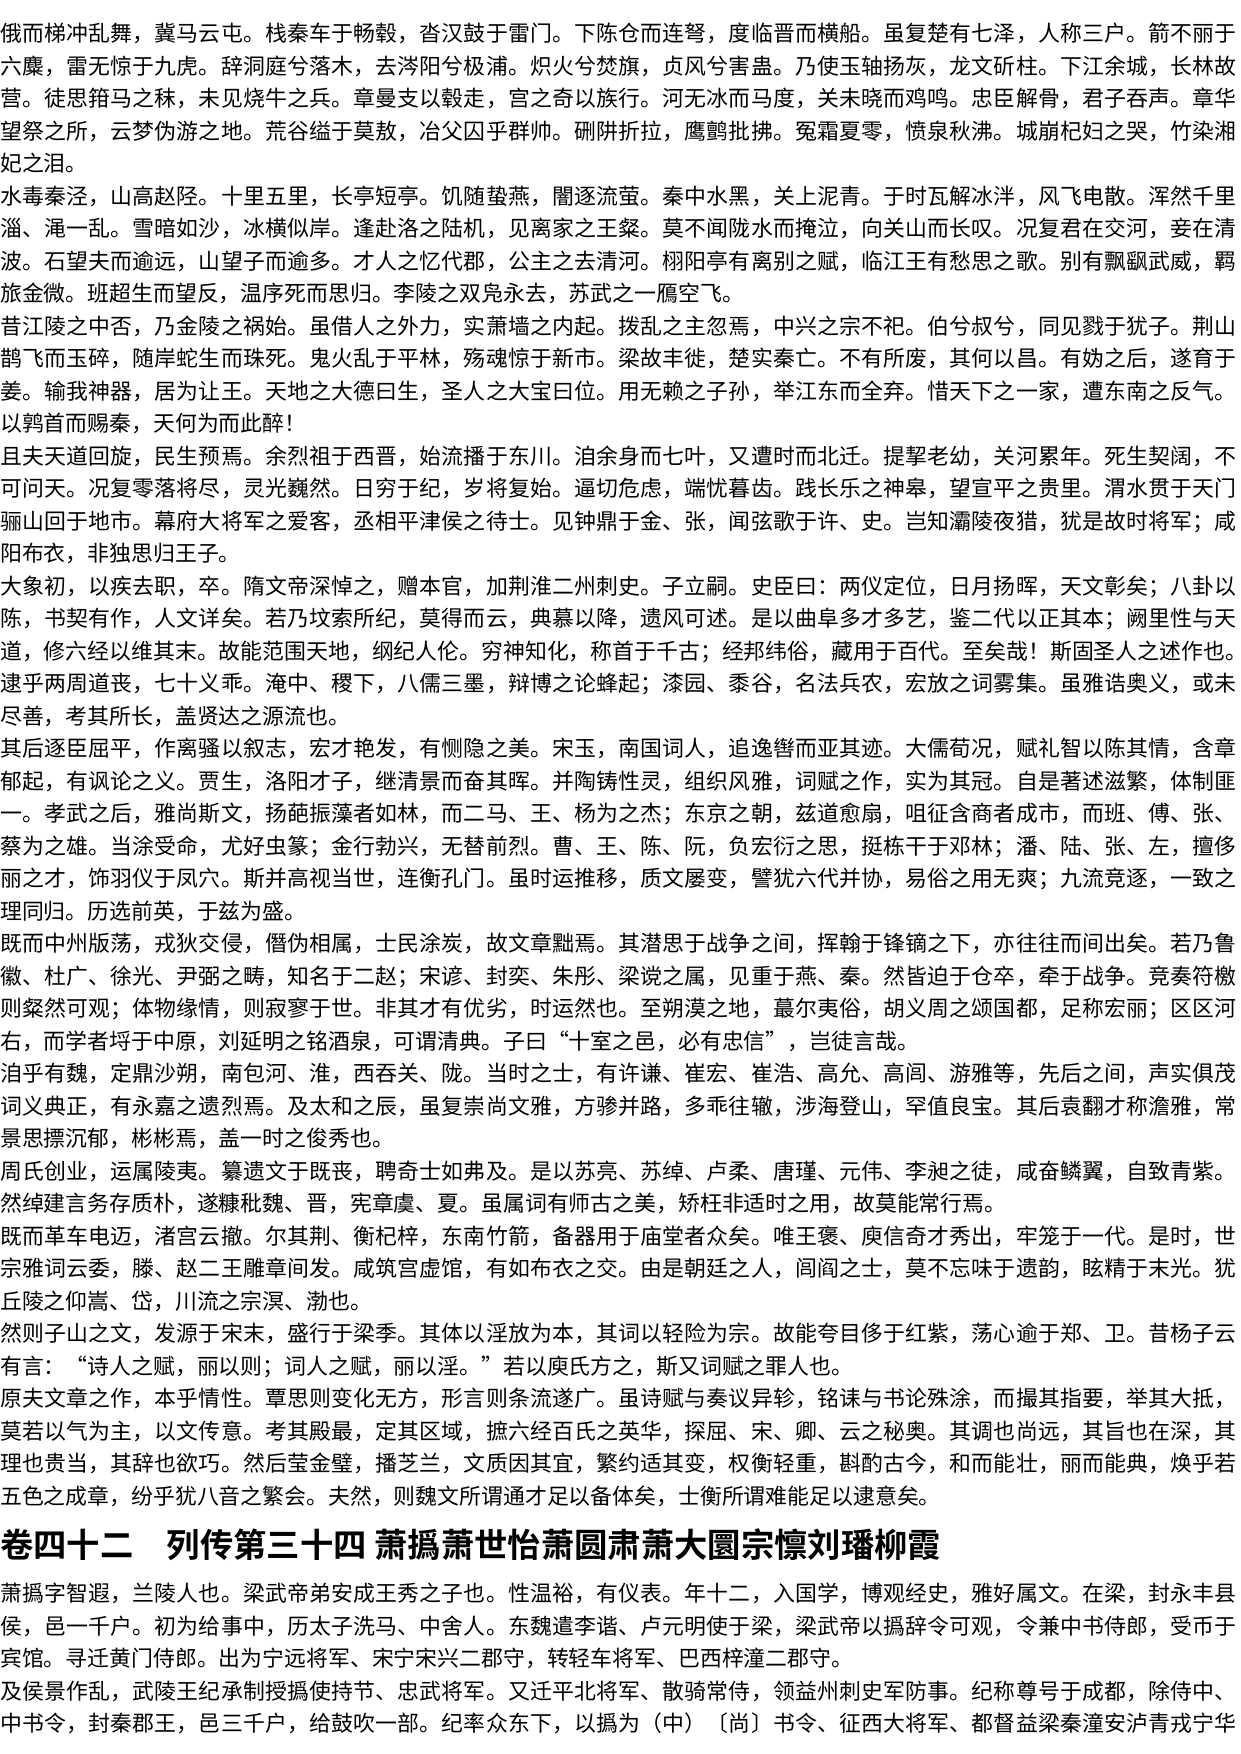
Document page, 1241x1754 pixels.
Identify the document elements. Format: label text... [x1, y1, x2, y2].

text 逮乎两周道丧，七十义乖。淹中、稷下，八儒三墨，辩博之论蜂起；漆园、黍谷，名法兵农，宏放之词雾集。虽雅诰奥义，或未尽善，考其所长，盖贤达之源流也。 [0, 666, 1240, 731]
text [0, 16, 1240, 178]
text 昔江陵之中否，乃金陵之祸始。虽借人之外力，实萧墙之内起。拨乱之主忽焉，中兴之宗不祀。伯兮叔兮，同见戮于犹子。荆山鹊飞而玉碎，随岸蛇生而珠死。鬼火乱于平林，殇魂惊于新市。梁故丰徙，楚实秦亡。不有所废，其何以昌。有妫之后，遂育于姜。输我神器，居为让王。天地之大德曰生，圣人之大宝曰位。用无赖之子孙，举江东而全弃。惜天下之一家，遭东南之反气。以鹑首而赐秦，天何为而此醉！ [0, 308, 1240, 438]
subtitle 卷四十二 列传第三十四 萧撝萧世怡萧圆肃萧大圜宗懔刘璠柳霞 [0, 1511, 1240, 1576]
text 水毒秦泾，山高赵陉。十里五里，长亭短亭。饥随蛰燕，闇逐流萤。秦中水黑，关上泥青。于时瓦解冰泮，风飞电散。浑然千里，淄、渑一乱。雪暗如沙，冰横似岸。逢赴洛之陆机，见离家之王粲。莫不闻陇水而掩泣，向关山而长叹。况复君在交河，妾在清波。石望夫而逾远，山望子而逾多。才人之忆代郡，公主之去清河。栩阳亭有离别之赋，临江王有愁思之歌。别有飘飖武威，羁旅金微。班超生而望反，温序死而思归。李陵之双凫永去，苏武之一鴈空飞。 [0, 178, 1240, 308]
text 周氏创业，运属陵夷。纂遗文于既丧，聘奇士如弗及。是以苏亮、苏绰、卢柔、唐瑾、元伟、李昶之徒，咸奋鳞翼，自致青紫。然绰建言务存质朴，遂糠秕魏、晋，宪章虞、夏。虽属词有师古之美，矫枉非适时之用，故莫能常行焉。 [0, 1153, 1240, 1218]
text 既而中州版荡，戎狄交侵，僭伪相属，士民涂炭，故文章黜焉。其潜思于战争之间，挥翰于锋镝之下，亦往往而间出矣。若乃鲁徽、杜广、徐光、尹弼之畴，知名于二赵；宋谚、封奕、朱彤、梁谠之属，见重于燕、秦。然皆迫于仓卒，牵于战争。竞奏符檄，则粲然可观；体物缘情，则寂寥于世。非其才有优劣，时运然也。至朔漠之地，蕞尔夷俗，胡义周之颂国都，足称宏丽；区区河右，而学者埒于中原，刘延明之铭酒泉，可谓清典。子曰“十室之邑，必有忠信”，岂徒言哉。 [0, 926, 1240, 1056]
text 原夫文章之作，本乎情性。覃思则变化无方，形言则条流遂广。虽诗赋与奏议异轸，铭诔与书论殊涂，而撮其指要，举其大抵，莫若以气为主，以文传意。考其殿最，定其区域，摭六经百氏之英华，探屈、宋、卿、云之秘奥。其调也尚远，其旨也在深，其理也贵当，其辞也欲巧。然后莹金璧，播芝兰，文质因其宜，繁约适其变，权衡轻重，斟酌古今，和而能壮，丽而能典，焕乎若五色之成章，纷乎犹八音之繁会。夫然，则魏文所谓通才足以备体矣，士衡所谓难能足以逮意矣。 [0, 1381, 1240, 1511]
text 萧撝字智遐，兰陵人也。梁武帝弟安成王秀之子也。性温裕，有仪表。年十二，入国学，博观经史，雅好属文。在梁，封永丰县侯，邑一千户。初为给事中，历太子洗马、中舍人。东魏遣李谐、卢元明使于梁，梁武帝以撝辞令可观，令兼中书侍郎，受币于宾馆。寻迁黄门侍郎。出为宁远将军、宋宁宋兴二郡守，转轻车将军、巴西梓潼二郡守。 [0, 1576, 1240, 1673]
text 然则子山之文，发源于宋末，盛行于梁季。其体以淫放为本，其词以轻险为宗。故能夸目侈于红紫，荡心逾于郑、卫。昔杨子云有言：“诗人之赋，丽以则；词人之赋，丽以淫。”若以庾氏方之，斯又词赋之罪人也。 [0, 1316, 1240, 1381]
text 洎乎有魏，定鼎沙朔，南包河、淮，西吞关、陇。当时之士，有许谦、崔宏、崔浩、高允、高闾、游雅等，先后之间，声实俱茂，词义典正，有永嘉之遗烈焉。及太和之辰，虽复崇尚文雅，方骖并路，多乖往辙，涉海登山，罕值良宝。其后袁翻才称澹雅，常景思摽沉郁，彬彬焉，盖一时之俊秀也。 [0, 1056, 1240, 1153]
text 既而革车电迈，渚宫云撤。尔其荆、衡杞梓，东南竹箭，备器用于庙堂者众矣。唯王褒、庾信奇才秀出，牢笼于一代。是时，世宗雅词云委，滕、赵二王雕章间发。咸筑宫虚馆，有如布衣之交。由是朝廷之人，闾阎之士，莫不忘味于遗韵，眩精于末光。犹丘陵之仰嵩、岱，川流之宗溟、渤也。 [0, 1218, 1240, 1316]
text 且夫天道回旋，民生预焉。余烈祖于西晋，始流播于东川。洎余身而七叶，又遭时而北迁。提挈老幼，关河累年。死生契阔，不可问天。况复零落将尽，灵光巍然。日穷于纪，岁将复始。逼切危虑，端忧暮齿。践长乐之神皋，望宣平之贵里。渭水贯于天门，骊山回于地市。幕府大将军之爱客，丞相平津侯之待士。见钟鼎于金、张，闻弦歌于许、史。岂知灞陵夜猎，犹是故时将军；咸阳布衣，非独思归王子。 [0, 438, 1240, 568]
text 大象初，以疾去职，卒。隋文帝深悼之，赠本官，加荆淮二州刺史。子立嗣。史臣曰：两仪定位，日月扬晖，天文彰矣；八卦以陈，书契有作，人文详矣。若乃坟索所纪，莫得而云，典慕以降，遗风可述。是以曲阜多才多艺，鉴二代以正其本；阙里性与天道，修六经以维其末。故能范围天地，纲纪人伦。穷神知化，称首于千古；经邦纬俗，藏用于百代。至矣哉！斯固圣人之述作也。 [0, 568, 1240, 666]
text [0, 1673, 1240, 1738]
text 其后逐臣屈平，作离骚以叙志，宏才艳发，有恻隐之美。宋玉，南国词人，追逸辔而亚其迹。大儒荀况，赋礼智以陈其情，含章郁起，有讽论之义。贾生，洛阳才子，继清景而奋其晖。并陶铸性灵，组织风雅，词赋之作，实为其冠。自是著述滋繁，体制匪一。孝武之后，雅尚斯文，扬葩振藻者如林，而二马、王、杨为之杰；东京之朝，兹道愈扇，咀征含商者成市，而班、傅、张、蔡为之雄。当涂受命，尤好虫篆；金行勃兴，无替前烈。曹、王、陈、阮，负宏衍之思，挺栋干于邓林；潘、陆、张、左，擅侈丽之才，饰羽仪于凤穴。斯并高视当世，连衡孔门。虽时运推移，质文屡变，譬犹六代并协，易俗之用无爽；九流竞逐，一致之理同归。历选前英，于兹为盛。 [0, 731, 1240, 926]
